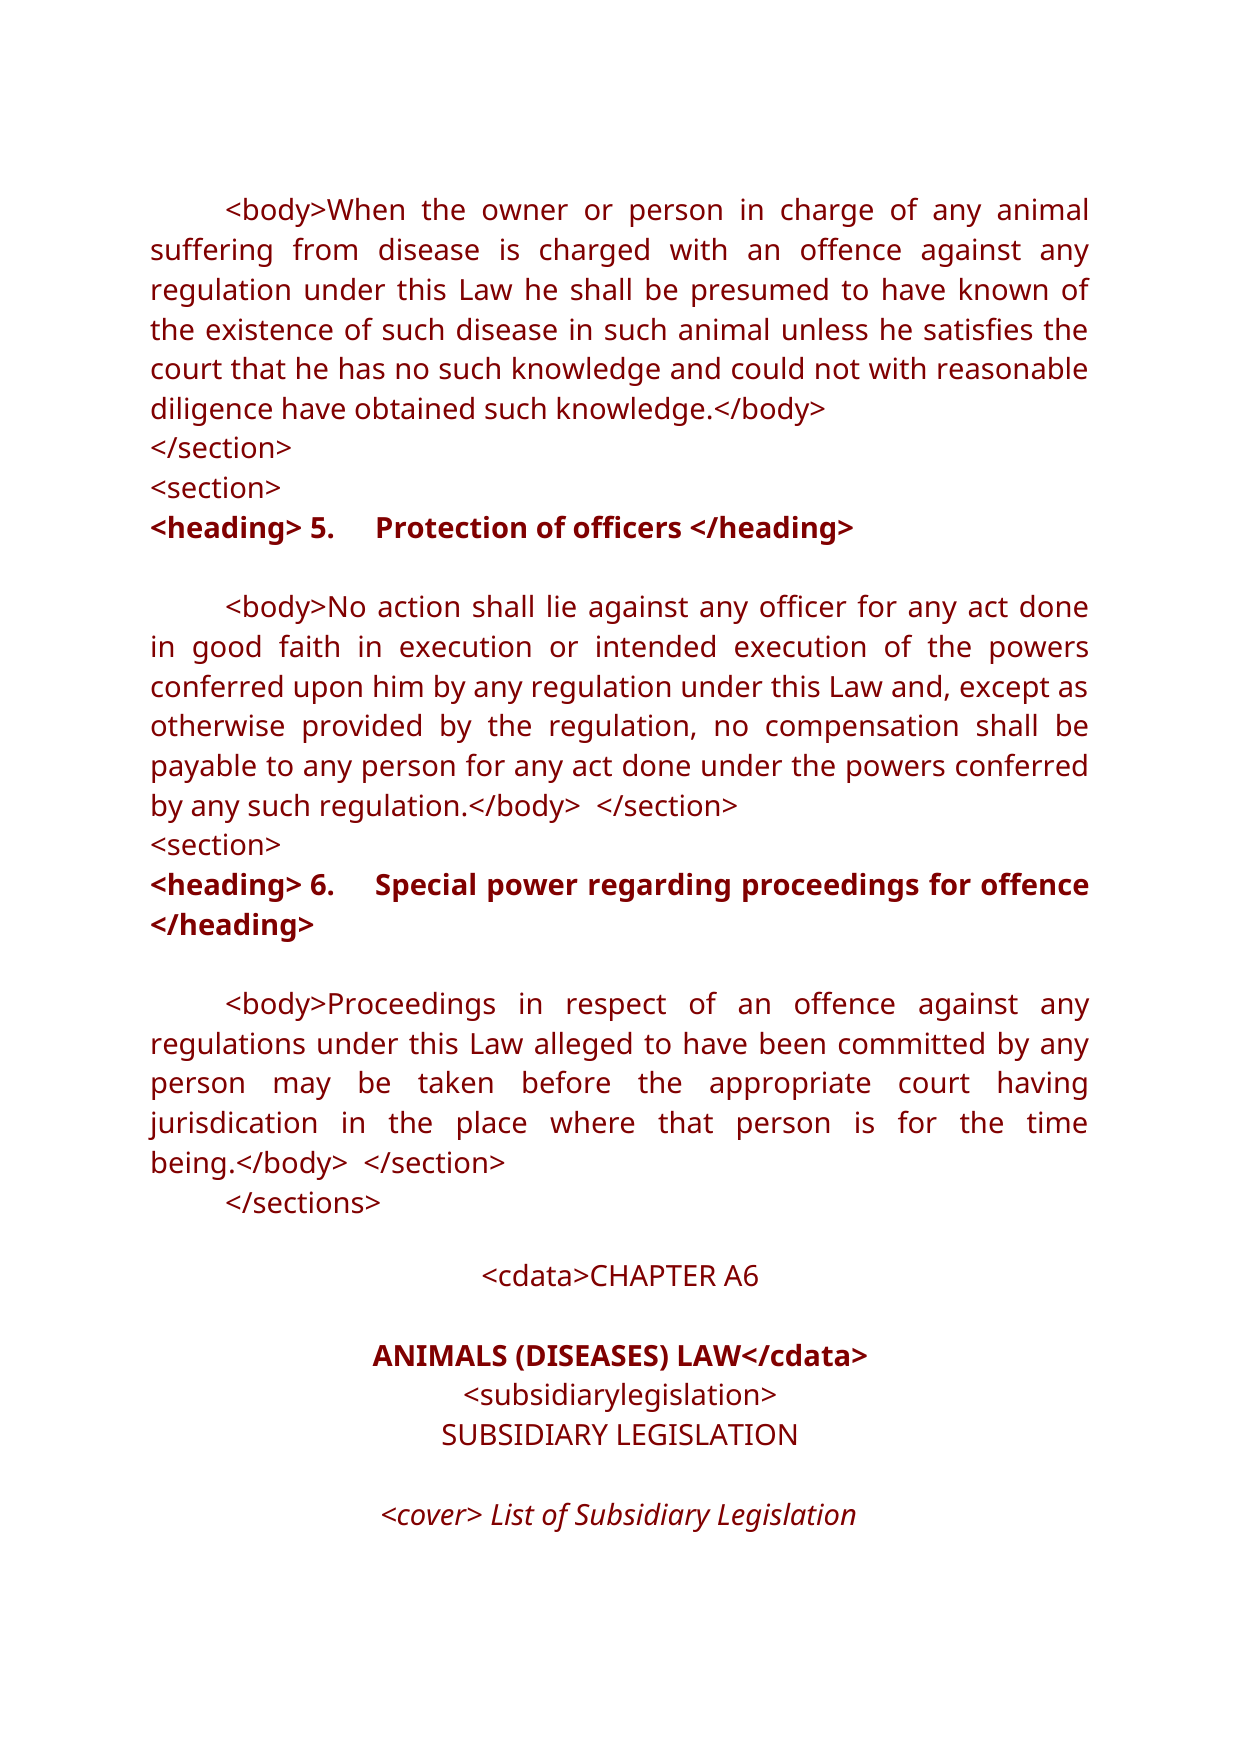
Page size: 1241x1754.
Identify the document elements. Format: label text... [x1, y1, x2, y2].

text <heading> 6. Special power regarding proceedings for offence </heading> [150, 864, 1090, 944]
text <heading> 5. Protection of officers </heading> [150, 507, 1090, 547]
text SUBSIDIARY LEGISLATION [150, 1414, 1090, 1454]
text <body>When the owner or person in charge of any animal suffering from disease is charged with an offence against any regulation under this Law he shall be presumed to have known of the existence of such disease in such animal unless he satisfies the court that he has no such knowledge and could not with reasonable diligence have obtained such knowledge.</body> [150, 190, 1090, 428]
text <cdata>CHAPTER A6 [150, 1256, 1090, 1295]
text <section> [150, 825, 1090, 864]
text ANIMALS (DISEASES) LAW</cdata> [150, 1335, 1090, 1375]
text </section> [150, 428, 1090, 467]
text <subsidiarylegislation> [150, 1375, 1090, 1414]
text <cover> List of Subsidiary Legislation [150, 1494, 1090, 1533]
text <body>Proceedings in respect of an offence against any regulations under this Law alleged to have been committed by any person may be taken before the appropriate court having jurisdication in the place where that person is for the time being.</body> </section> [150, 983, 1090, 1182]
text <section> [150, 467, 1090, 507]
text <body>No action shall lie against any officer for any act done in good faith in execution or intended execution of the powers conferred upon him by any regulation under this Law and, except as otherwise provided by the regulation, no compensation shall be payable to any person for any act done under the powers conferred by any such regulation.</body> </section> [150, 587, 1090, 825]
text </sections> [150, 1182, 1090, 1222]
